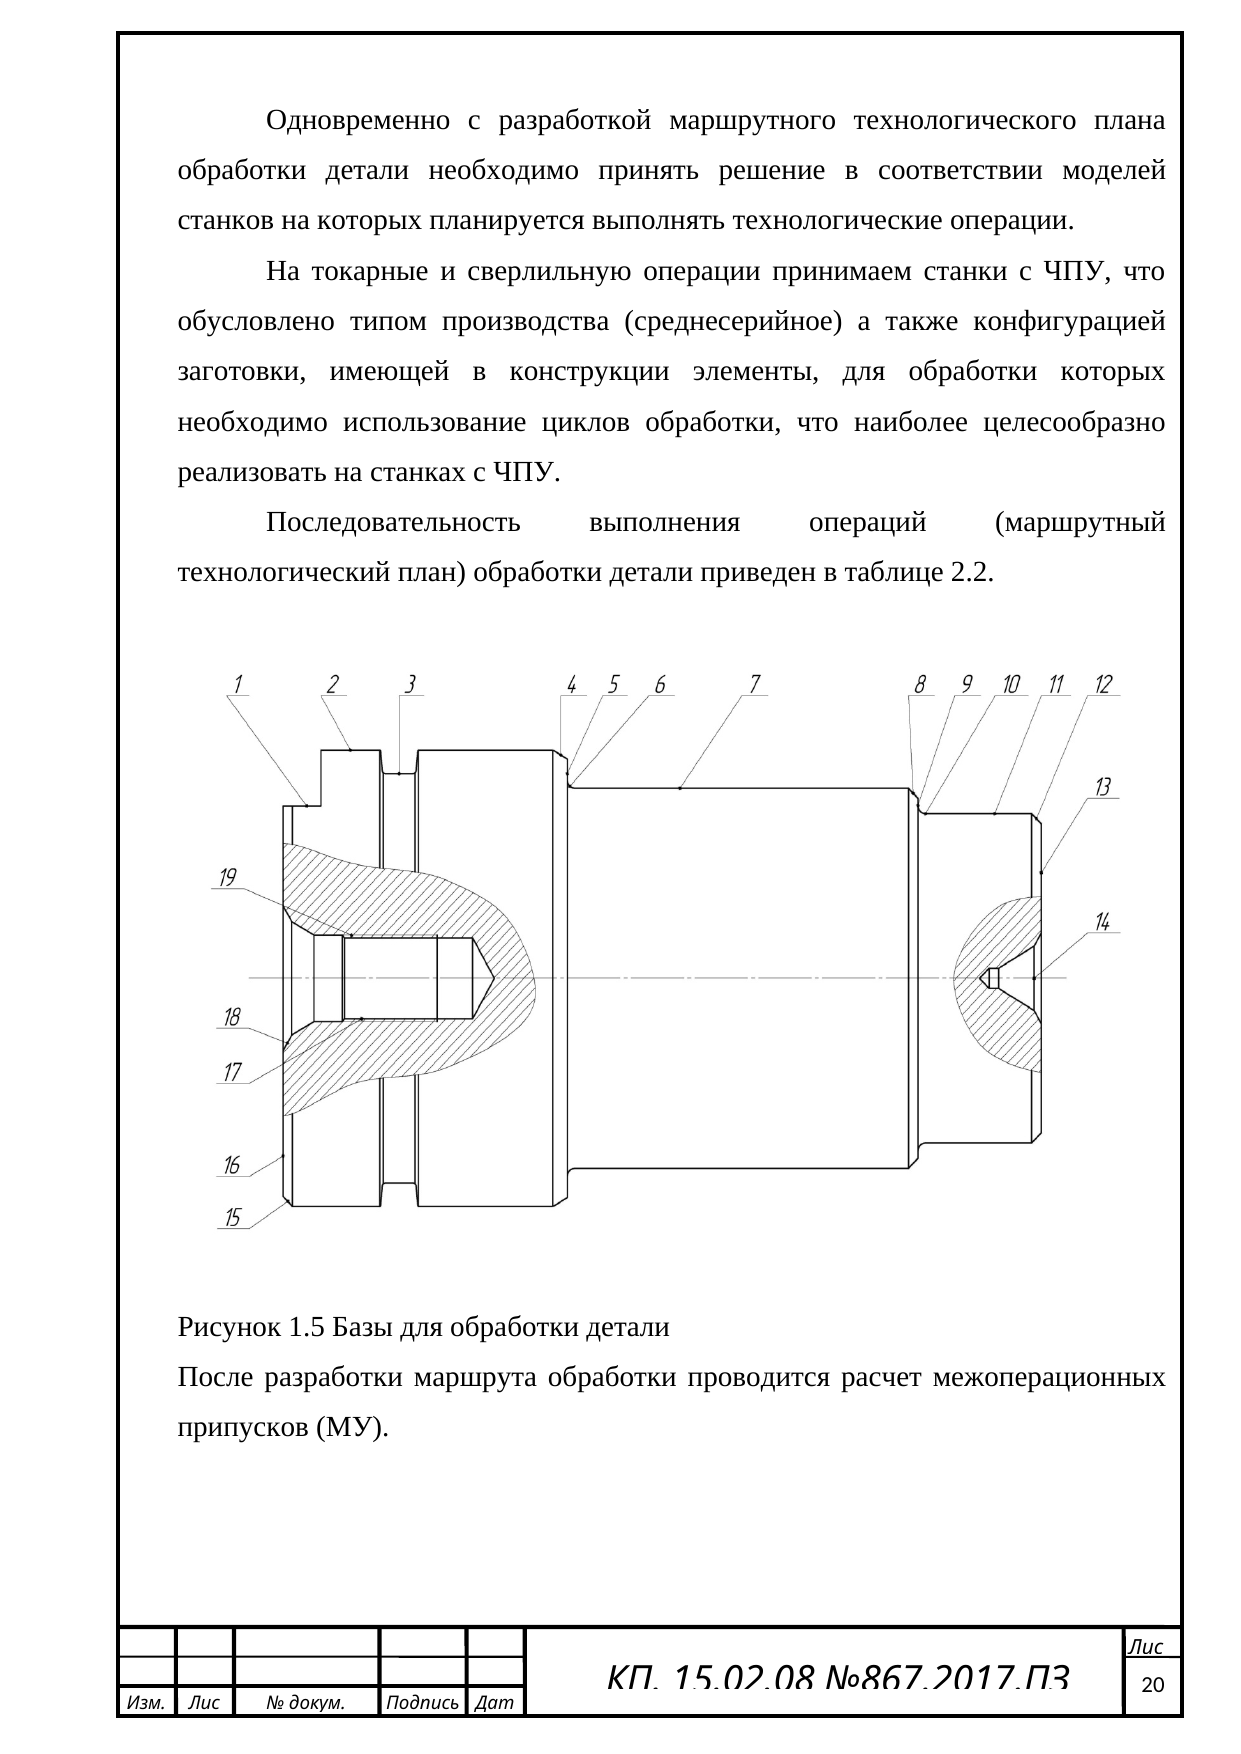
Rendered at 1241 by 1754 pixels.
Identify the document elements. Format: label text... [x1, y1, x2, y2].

text На токарные и сверлильную операции принимаем станки с ЧПУ, что обусловлено типом производства (среднесерийное) а также конфигурацией заготовки, имеющей в конструкции элементы, для обработки которых необходимо использование циклов обработки, что наиболее целесообразно реализовать на станках с ЧПУ. [177, 253, 1167, 487]
text Последовательность выполнения операций (маршрутный технологический план) обработки детали приведен в таблице 2.2. [177, 504, 1167, 588]
text Одновременно с разработкой маршрутного технологического плана обработки детали необходимо принять решение в соответствии моделей станков на которых планируется выполнять технологические операции. [177, 102, 1167, 236]
picture [202, 655, 1142, 1245]
list Рисунок 1.5 Базы для обработки детали [177, 1309, 1167, 1342]
list После разработки маршрута обработки проводится расчет межоперационных припусков (МУ). [177, 1359, 1167, 1443]
